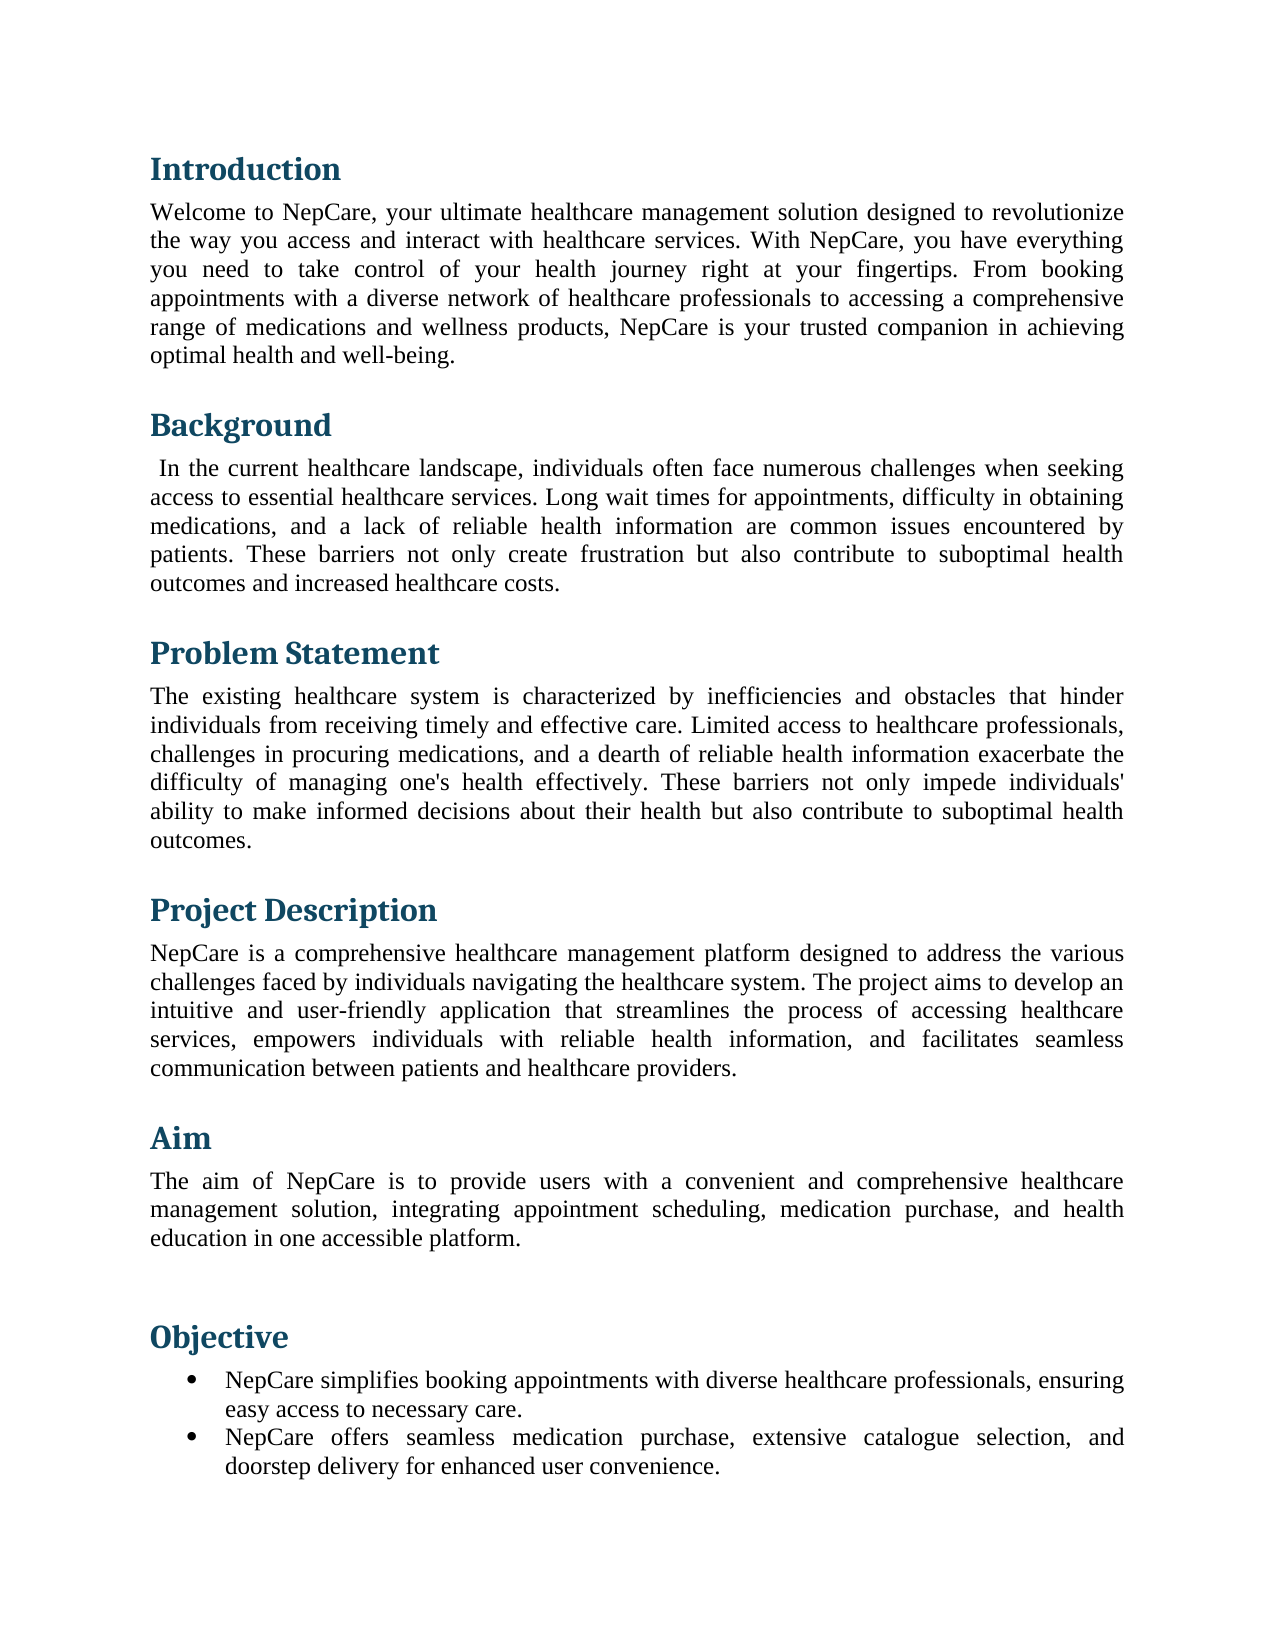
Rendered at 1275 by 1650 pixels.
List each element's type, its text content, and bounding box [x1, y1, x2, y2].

text The existing healthcare system is characterized by inefficiencies and obstacles that hinder individuals from receiving timely and effective care. Limited access to healthcare professionals, challenges in procuring medications, and a dearth of reliable health information exacerbate the difficulty of managing one's health effectively. These barriers not only impede individuals' ability to make informed decisions about their health but also contribute to suboptimal health outcomes. [150, 681, 1125, 854]
text NepCare is a comprehensive healthcare management platform designed to address the various challenges faced by individuals navigating the healthcare system. The project aims to develop an intuitive and user-friendly application that streamlines the process of accessing healthcare services, empowers individuals with reliable health information, and facilitates seamless communication between patients and healthcare providers. [150, 938, 1125, 1082]
text The aim of NepCare is to provide users with a convenient and comprehensive healthcare management solution, integrating appointment scheduling, medication purchase, and health education in one accessible platform. [150, 1166, 1125, 1252]
subtitle Background [150, 407, 1125, 445]
text In the current healthcare landscape, individuals often face numerous challenges when seeking access to essential healthcare services. Long wait times for appointments, difficulty in obtaining medications, and a lack of reliable health information are common issues encountered by patients. These barriers not only create frustration but also contribute to suboptimal health outcomes and increased healthcare costs. [150, 453, 1125, 597]
subtitle Project Description [150, 891, 1125, 929]
subtitle Aim [150, 1119, 1125, 1157]
subtitle Objective [150, 1318, 1125, 1357]
subtitle Introduction [150, 150, 1125, 188]
list NepCare offers seamless medication purchase, extensive catalogue selection, and doorstep delivery for enhanced user convenience. [187, 1422, 1125, 1480]
text Welcome to NepCare, your ultimate healthcare management solution designed to revolutionize the way you access and interact with healthcare services. With NepCare, you have everything you need to take control of your health journey right at your fingertips. From booking appointments with a diverse network of healthcare professionals to accessing a comprehensive range of medications and wellness products, NepCare is your trusted companion in achieving optimal health and well-being. [150, 197, 1125, 369]
list NepCare simplifies booking appointments with diverse healthcare professionals, ensuring easy access to necessary care. [187, 1365, 1125, 1422]
subtitle Problem Statement [150, 634, 1125, 673]
